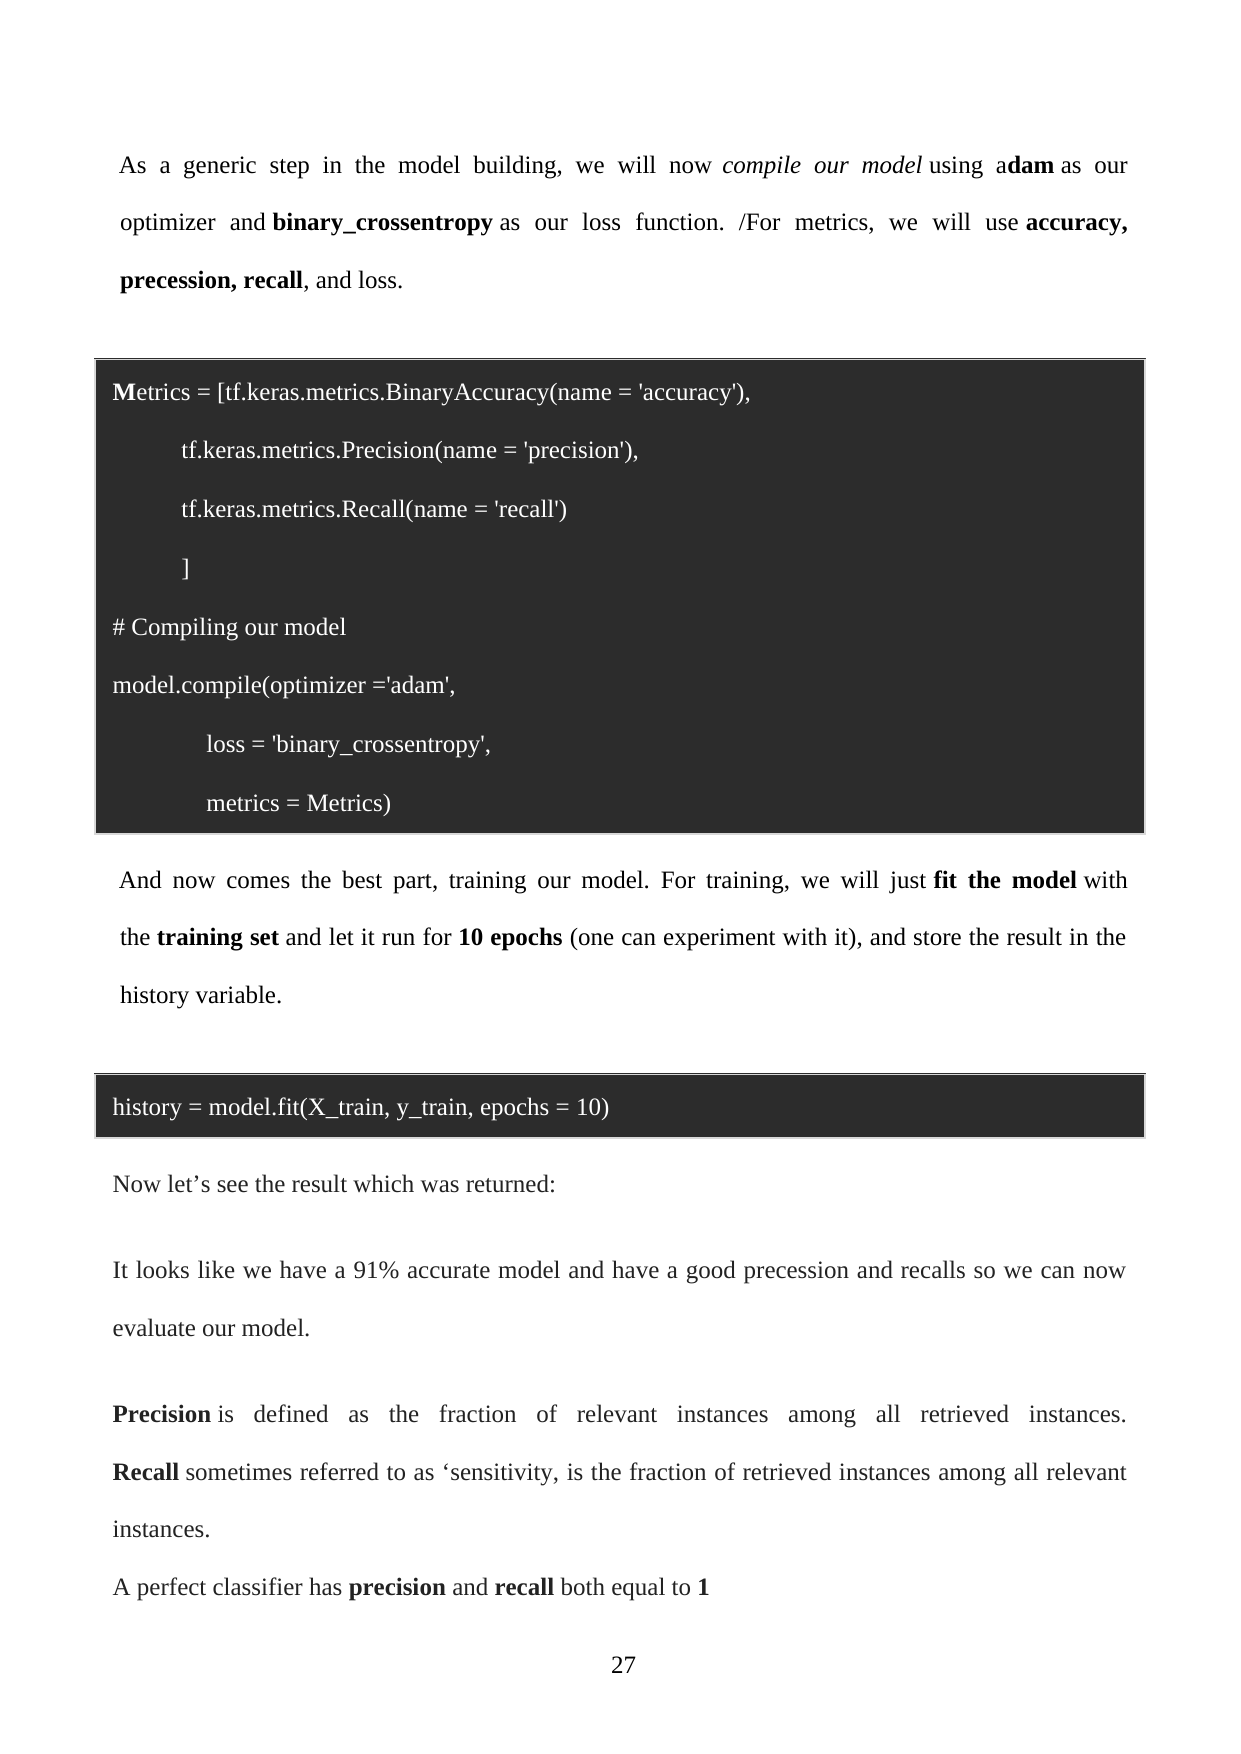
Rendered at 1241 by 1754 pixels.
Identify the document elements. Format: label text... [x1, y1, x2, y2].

text Precision is defined as the fraction of relevant instances among all retrieved instances. Recall sometimes referred to as ‘sensitivity, is the fraction of retrieved instances among all relevant instances. A perfect classifier has precision and recall both equal to 1 [112, 1399, 1128, 1601]
text model.compile(optimizer ='adam', [96, 652, 1144, 699]
text Metrics = [tf.keras.metrics.BinaryAccuracy(name = 'accuracy'), [96, 360, 1144, 406]
text # Compiling our model [96, 593, 1144, 641]
text It looks like we have a 91% accurate model and have a good precession and recalls so we can now evaluate our model. [112, 1255, 1128, 1342]
text metrics = Metrics) [96, 770, 1144, 833]
text loss = 'binary_crossentropy', [96, 711, 1144, 758]
text tf.keras.metrics.Precision(name = 'precision'), [96, 417, 1144, 464]
text Now let’s see the result which was returned: [112, 1169, 1128, 1197]
text As a generic step in the model building, we will now compile our model using adam as our optimizer and binary_crossentropy as our loss function. /For metrics, we will use accuracy, precession, recall, and loss. [119, 150, 1128, 294]
text And now comes the best part, training our model. For training, we will just fit the model with the training set and let it run for 10 epochs (one can experiment with it), and store the result in the history variable. [119, 865, 1128, 1009]
text tf.keras.metrics.Recall(name = 'recall') [96, 476, 1144, 523]
text ] [96, 535, 1144, 582]
text history = model.fit(X_train, y_train, epochs = 10) [96, 1075, 1144, 1137]
